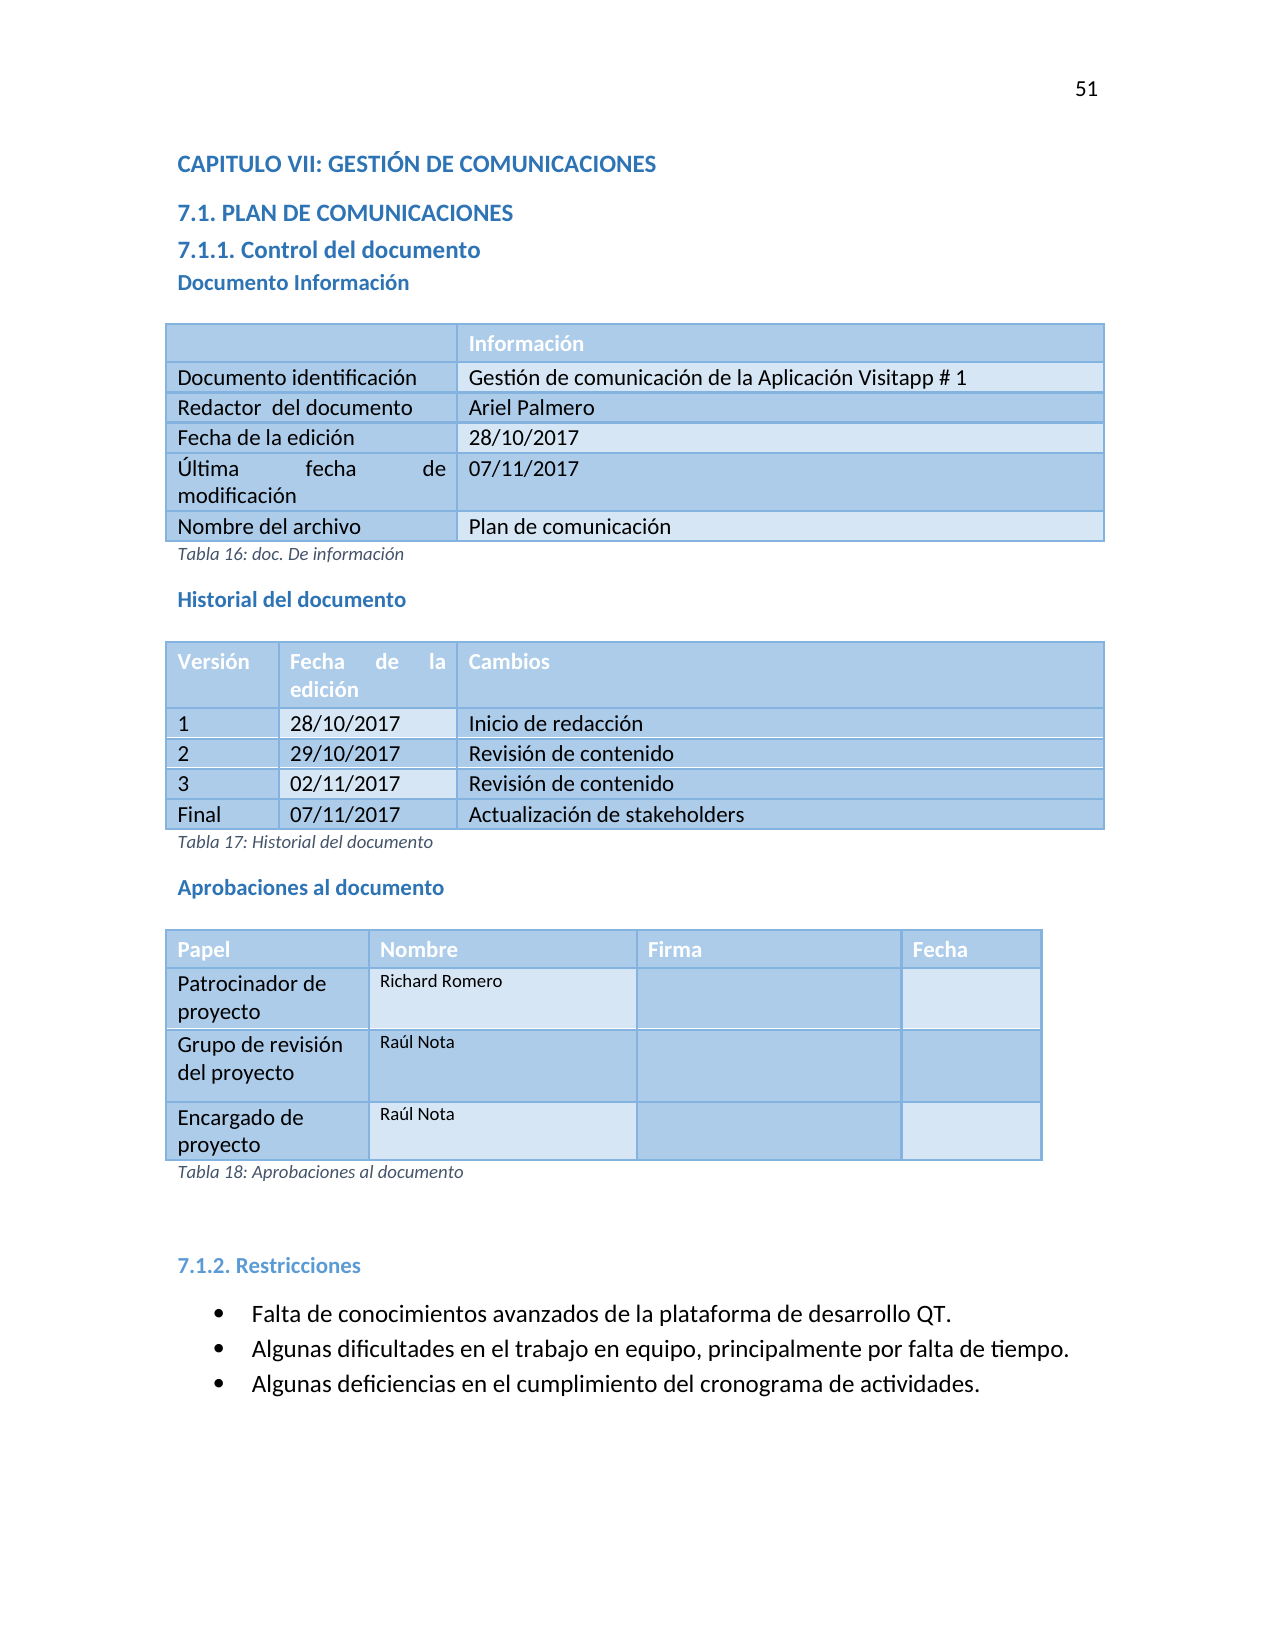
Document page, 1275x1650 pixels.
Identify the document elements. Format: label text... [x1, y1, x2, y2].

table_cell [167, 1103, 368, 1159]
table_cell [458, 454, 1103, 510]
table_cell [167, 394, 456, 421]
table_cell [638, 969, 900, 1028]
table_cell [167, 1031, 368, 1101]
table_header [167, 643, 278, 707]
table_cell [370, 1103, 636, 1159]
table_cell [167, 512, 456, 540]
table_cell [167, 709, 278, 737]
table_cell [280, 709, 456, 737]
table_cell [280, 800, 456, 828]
subtitle CAPITULO VII: GESTIÓN DE COMUNICACIONES [177, 148, 1098, 178]
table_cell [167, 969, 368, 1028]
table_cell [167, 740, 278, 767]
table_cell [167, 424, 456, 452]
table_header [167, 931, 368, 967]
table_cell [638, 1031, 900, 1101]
text Documento Información [177, 268, 1098, 296]
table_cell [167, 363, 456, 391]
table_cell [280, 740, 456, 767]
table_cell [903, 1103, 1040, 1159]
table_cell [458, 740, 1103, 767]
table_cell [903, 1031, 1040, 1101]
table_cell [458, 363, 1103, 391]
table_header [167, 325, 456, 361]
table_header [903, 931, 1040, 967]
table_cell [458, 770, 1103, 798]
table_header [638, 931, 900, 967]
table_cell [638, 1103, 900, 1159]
subtitle 7.1. PLAN DE COMUNICACIONES [177, 198, 1098, 228]
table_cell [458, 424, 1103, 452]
text Historial del documento [177, 586, 1098, 614]
text Aprobaciones al documento [177, 873, 1098, 902]
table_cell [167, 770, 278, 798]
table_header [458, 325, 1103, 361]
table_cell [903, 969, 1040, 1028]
list Falta de conocimientos avanzados de la plataforma de desarrollo QT. [214, 1298, 1098, 1329]
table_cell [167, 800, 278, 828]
list Algunas dificultades en el trabajo en equipo, principalmente por falta de tiempo. [214, 1333, 1098, 1364]
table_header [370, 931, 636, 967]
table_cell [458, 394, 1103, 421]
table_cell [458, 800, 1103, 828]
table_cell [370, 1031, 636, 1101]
subtitle 7.1.1. Control del documento [177, 235, 1098, 265]
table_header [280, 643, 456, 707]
text 7.1.2. Restricciones [177, 1251, 1098, 1279]
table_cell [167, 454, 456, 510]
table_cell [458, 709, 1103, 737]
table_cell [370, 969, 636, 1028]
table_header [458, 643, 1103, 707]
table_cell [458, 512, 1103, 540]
list Algunas deficiencias en el cumplimiento del cronograma de actividades. [214, 1368, 1098, 1399]
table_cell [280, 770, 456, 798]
